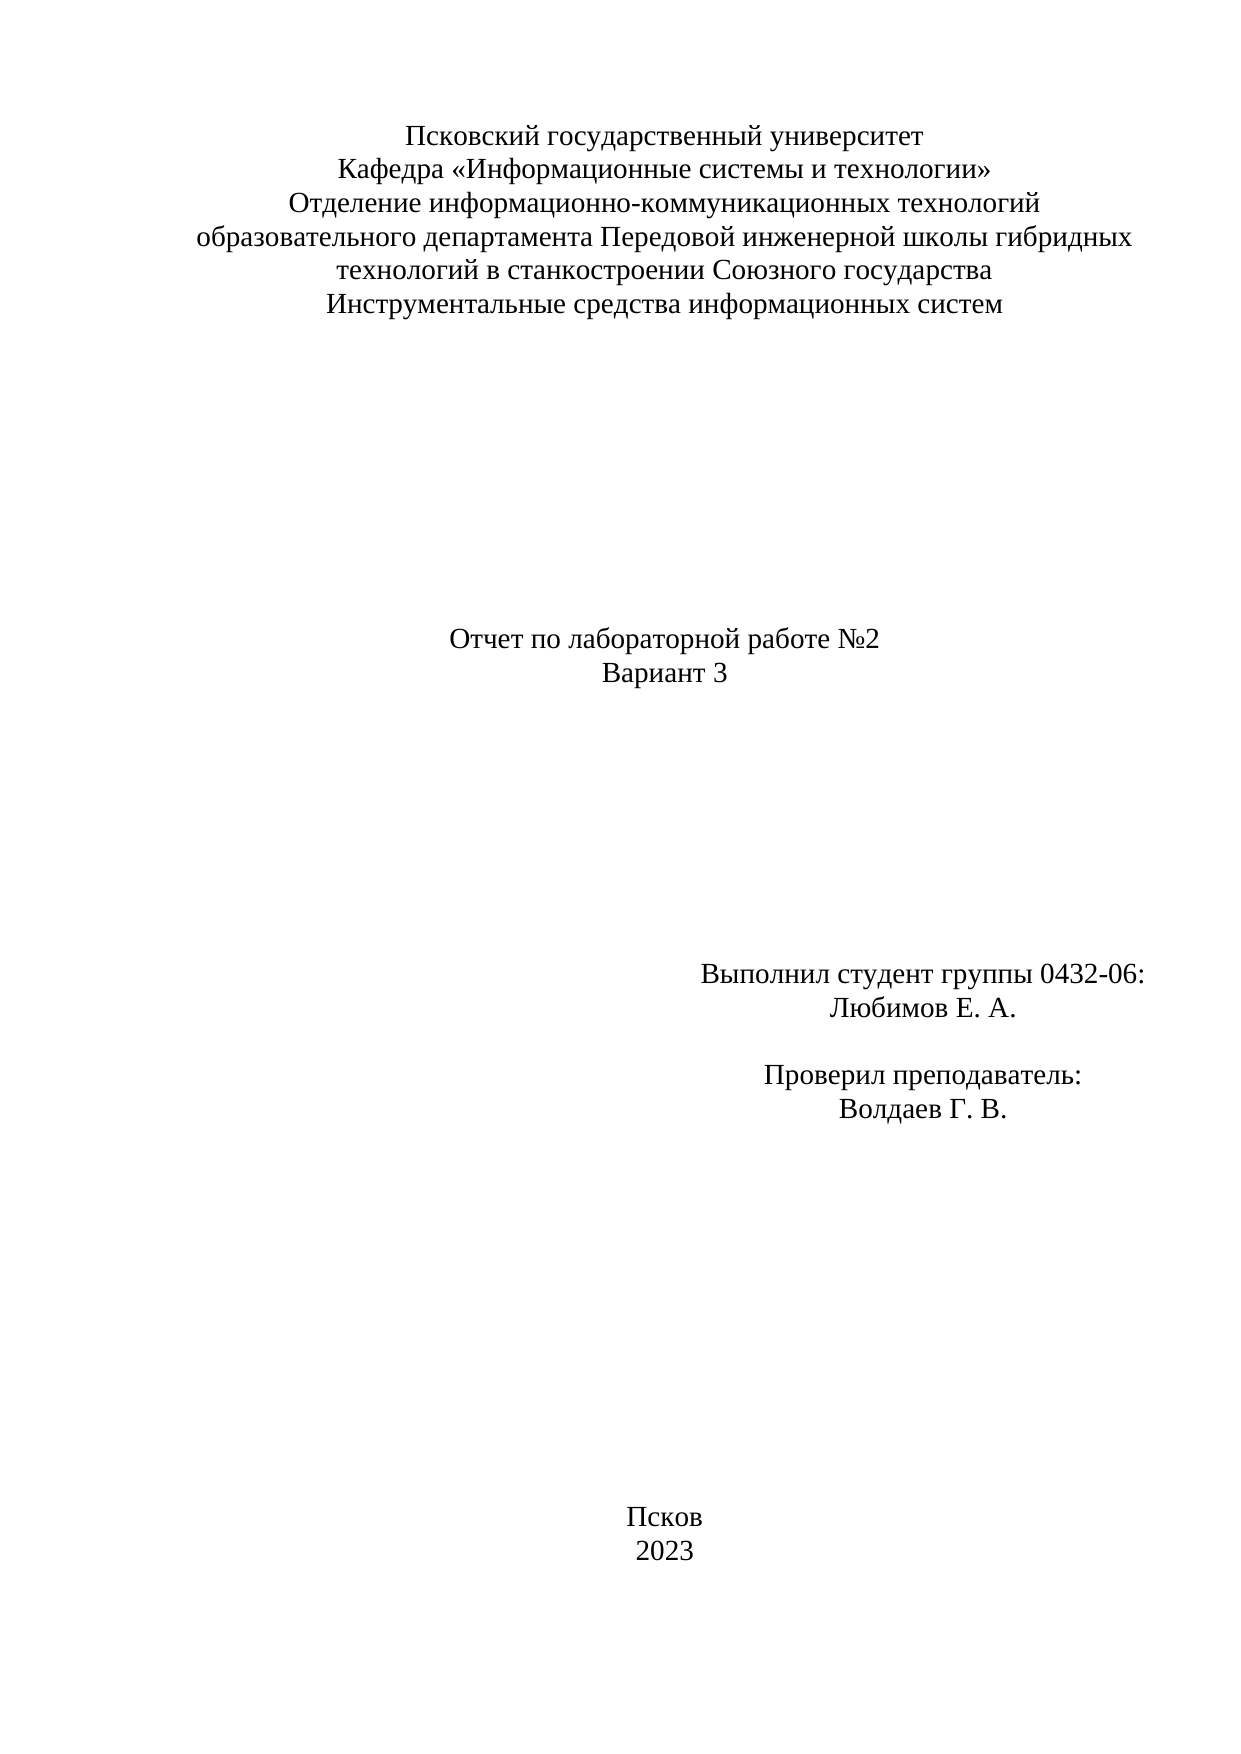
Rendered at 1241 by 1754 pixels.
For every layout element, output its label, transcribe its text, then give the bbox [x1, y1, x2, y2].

text Кафедра «Информационные системы и технологии» [177, 152, 1152, 185]
text Псковский государственный университет [177, 118, 1152, 152]
text 2023 [177, 1533, 1152, 1567]
text Вариант 3 [177, 655, 1152, 688]
text Проверил преподаватель: [281, 1057, 1152, 1091]
text Волдаев Г. В. [281, 1091, 1152, 1164]
text Инструментальные средства информационных систем [177, 286, 1152, 319]
text Любимов Е. А. [281, 990, 1152, 1024]
text Отделение информационно-коммуникационных технологий образовательного департамента Передовой инженерной школы гибридных технологий в станкостроении Союзного государства [177, 185, 1152, 286]
text Выполнил студент группы 0432-06: [281, 957, 1152, 990]
text Отчет по лабораторной работе №2 [177, 621, 1152, 655]
text Псков [177, 1499, 1152, 1533]
